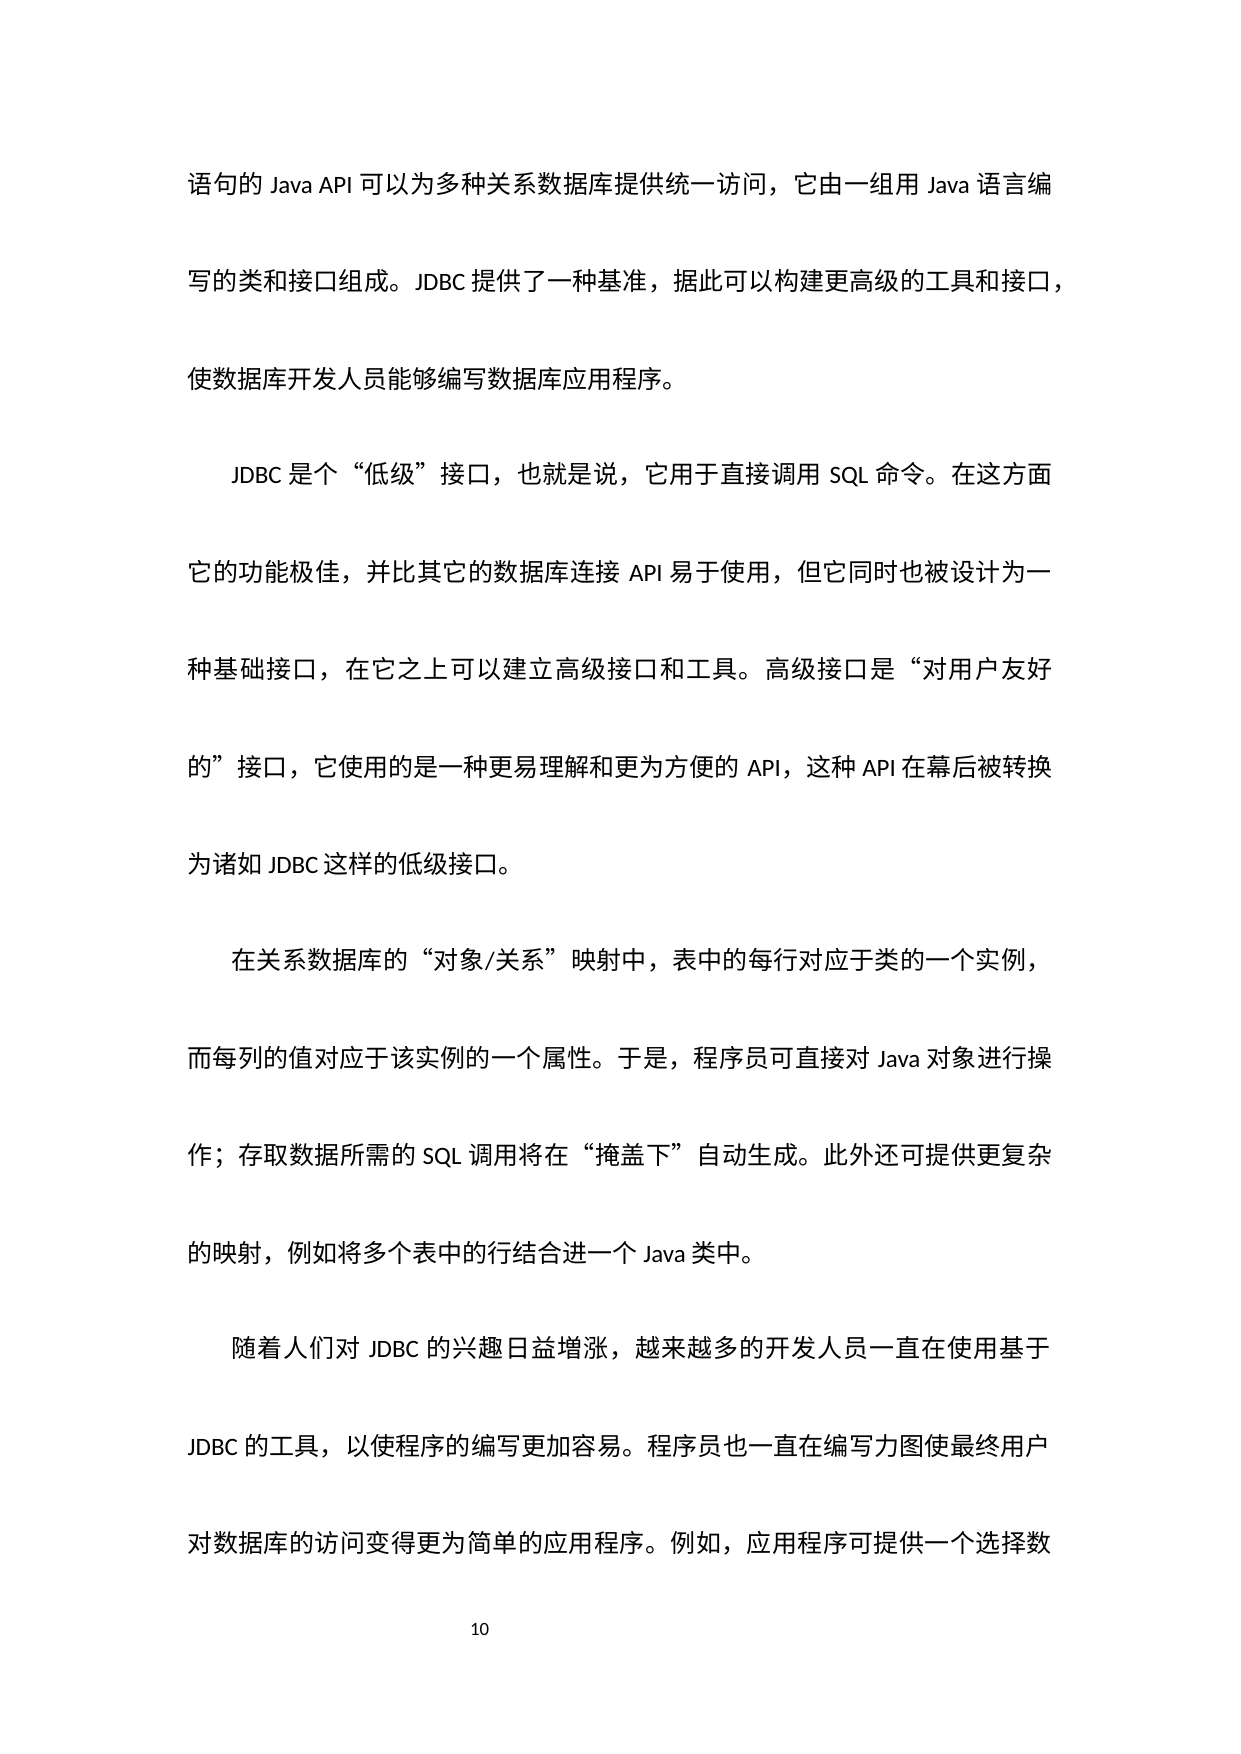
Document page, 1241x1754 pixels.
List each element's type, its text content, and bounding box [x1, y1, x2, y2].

text JDBC 是个“低级”接口，也就是说，它用于直接调用 SQL 命令。在这方面它的功能极佳，并比其它的数据库连接 API 易于使用，但它同时也被设计为一种基础接口，在它之上可以建立高级接口和工具。高级接口是“对用户友好的”接口，它使用的是一种更易理解和更为方便的 API，这种 API 在幕后被转换为诸如 JDBC这样的低级接口。 [187, 441, 1053, 896]
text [187, 150, 1053, 410]
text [187, 1314, 1053, 1574]
text 在关系数据库的“对象/关系”映射中，表中的每行对应于类的一个实例，而每列的值对应于该实例的一个属性。于是，程序员可直接对 Java 对象进行操作；存取数据所需的 SQL 调用将在“掩盖下”自动生成。此外还可提供更复杂的映射，例如将多个表中的行结合进一个 Java 类中。 [187, 926, 1053, 1284]
